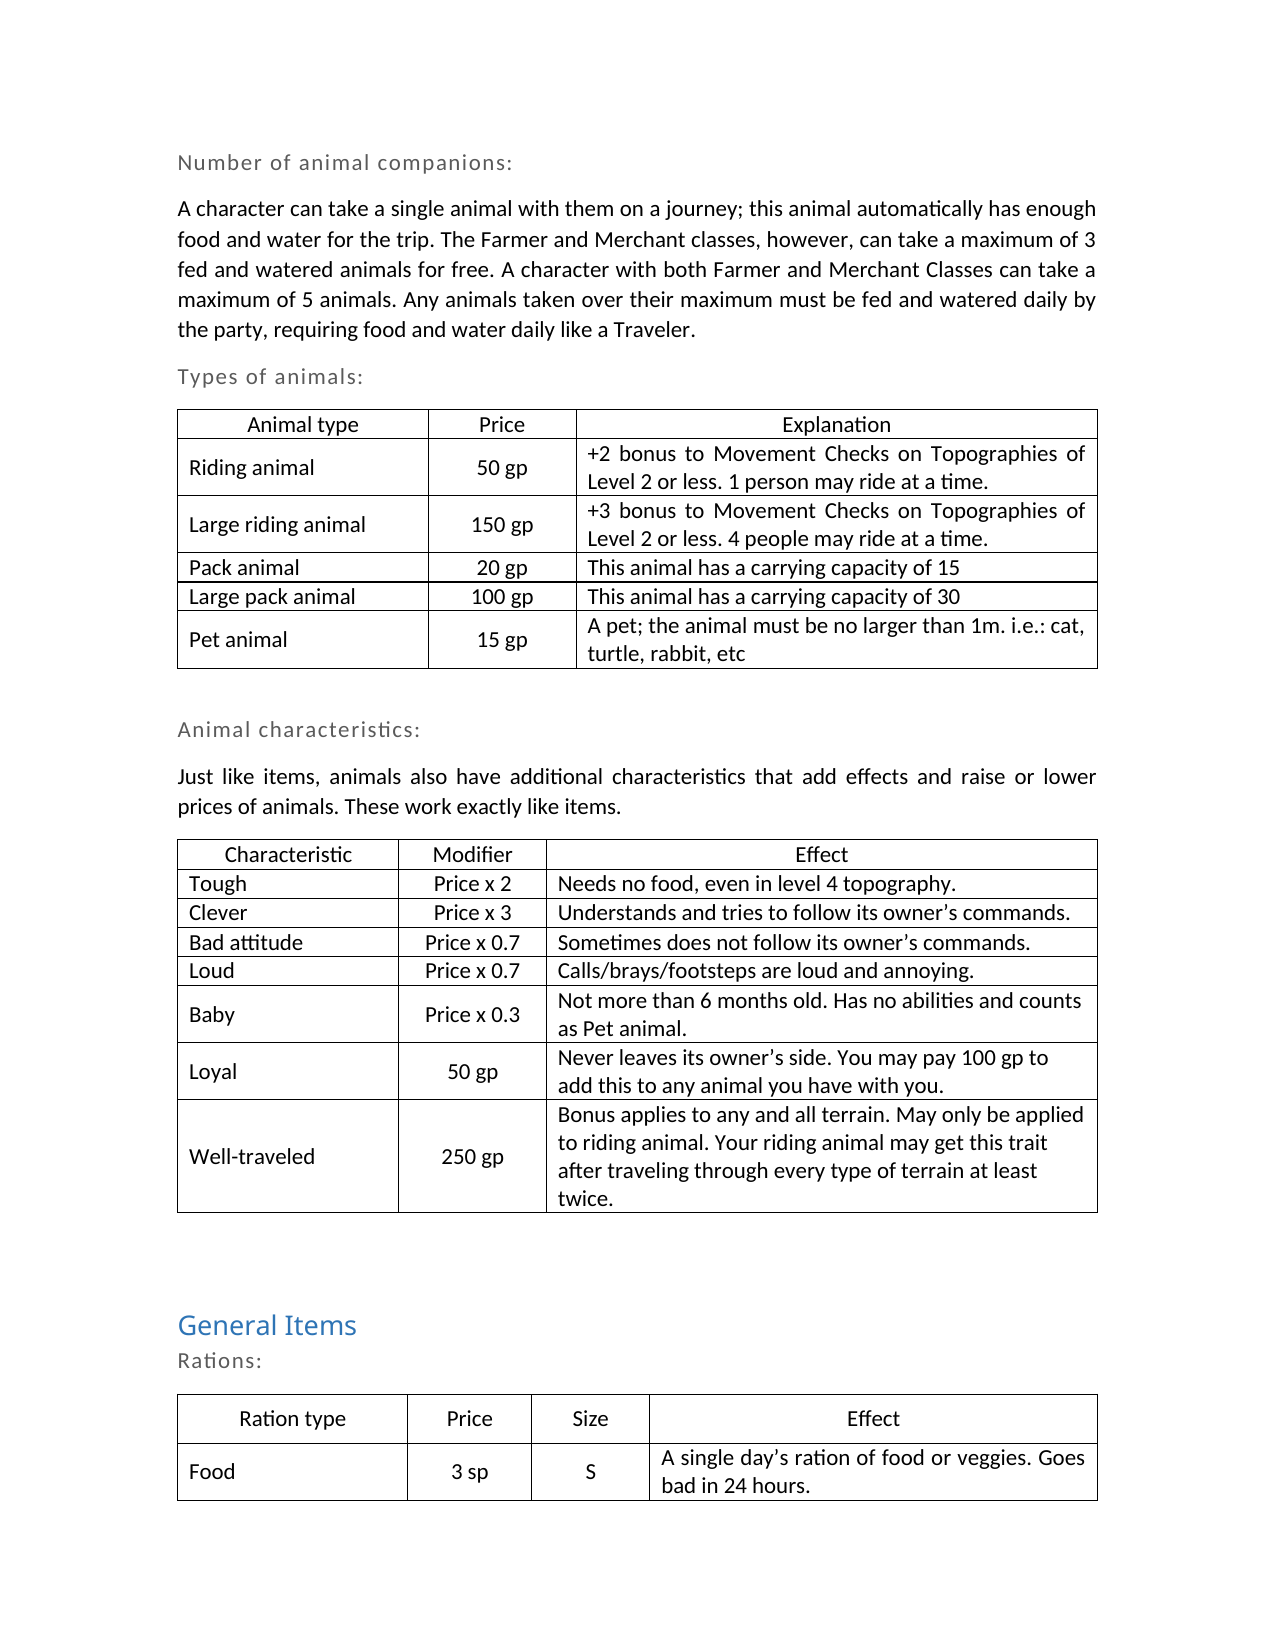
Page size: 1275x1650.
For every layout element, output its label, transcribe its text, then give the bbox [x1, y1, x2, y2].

table_cell Not more than 6 months old. Has no abilities and counts as Pet animal. [547, 986, 1097, 1042]
table_cell A single day’s ration of food or veggies. Goes bad in 24 hours. [650, 1444, 1097, 1499]
table_cell Price x 2 [399, 870, 546, 897]
table_header Characteristic [178, 840, 398, 868]
table_cell This animal has a carrying capacity of 15 [577, 553, 1097, 581]
text Just like items, animals also have additional characteristics that add effects and raise or lower prices of animals. These work exactly like items. [177, 762, 1098, 821]
table_cell Pet animal [178, 611, 428, 667]
table_cell S [532, 1444, 649, 1499]
table_cell 20 gp [429, 553, 576, 581]
table_cell Price x 0.7 [399, 928, 546, 956]
table_cell Price x 0.3 [399, 986, 546, 1042]
table_header Explanation [577, 410, 1097, 438]
table_cell Understands and tries to follow its owner’s commands. [547, 899, 1097, 927]
subtitle Types of animals: [177, 362, 1098, 390]
subtitle Number of animal companions: [177, 148, 1098, 176]
table_header Effect [650, 1395, 1097, 1442]
table_cell Large riding animal [178, 496, 428, 552]
table_header Effect [547, 840, 1097, 868]
table_cell 150 gp [429, 496, 576, 552]
table_cell Food [178, 1444, 407, 1499]
subtitle Rations: [177, 1347, 1098, 1374]
table_cell Tough [178, 870, 398, 897]
table_cell Pack animal [178, 553, 428, 581]
table_cell 50 gp [429, 439, 576, 495]
table_cell Sometimes does not follow its owner’s commands. [547, 928, 1097, 956]
table_header Modifier [399, 840, 546, 868]
table_cell 15 gp [429, 611, 576, 667]
table_cell Calls/brays/footsteps are loud and annoying. [547, 957, 1097, 985]
table_cell 250 gp [399, 1100, 546, 1212]
table_cell 3 sp [408, 1444, 531, 1499]
table_cell A pet; the animal must be no larger than 1m. i.e.: cat, turtle, rabbit, etc [577, 611, 1097, 667]
table_cell 50 gp [399, 1043, 546, 1099]
table_cell Clever [178, 899, 398, 927]
table_header Ration type [178, 1395, 407, 1442]
table_cell +2 bonus to Movement Checks on Topographies of Level 2 or less. 1 person may ride at a time. [577, 439, 1097, 495]
table_cell Needs no food, even in level 4 topography. [547, 870, 1097, 897]
table_cell This animal has a carrying capacity of 30 [577, 583, 1097, 610]
text A character can take a single animal with them on a journey; this animal automatically has enough food and water for the trip. The Farmer and Merchant classes, however, can take a maximum of 3 fed and watered animals for free. A character with both Farmer and Merchant Classes can take a maximum of 5 animals. Any animals taken over their maximum must be fed and watered daily by the party, requiring food and water daily like a Traveler. [177, 194, 1098, 343]
table_cell Large pack animal [178, 583, 428, 610]
table_header Animal type [178, 410, 428, 438]
table_cell Well-traveled [178, 1100, 398, 1212]
table_cell +3 bonus to Movement Checks on Topographies of Level 2 or less. 4 people may ride at a time. [577, 496, 1097, 552]
table_cell Loyal [178, 1043, 398, 1099]
table_header Price [408, 1395, 531, 1442]
table_cell Riding animal [178, 439, 428, 495]
table_cell Loud [178, 957, 398, 985]
table_cell Price x 3 [399, 899, 546, 927]
table_cell 100 gp [429, 583, 576, 610]
table_header Price [429, 410, 576, 438]
table_cell Baby [178, 986, 398, 1042]
subtitle Animal characteristics: [177, 715, 1098, 743]
table_cell Bad attitude [178, 928, 398, 956]
table_cell Never leaves its owner’s side. You may pay 100 gp to add this to any animal you have with you. [547, 1043, 1097, 1099]
table_cell Bonus applies to any and all terrain. May only be applied to riding animal. Your riding animal may get this trait after traveling through every type of terrain at least twice. [547, 1100, 1097, 1212]
subtitle General Items [177, 1307, 1098, 1344]
table_cell Price x 0.7 [399, 957, 546, 985]
table_header Size [532, 1395, 649, 1442]
